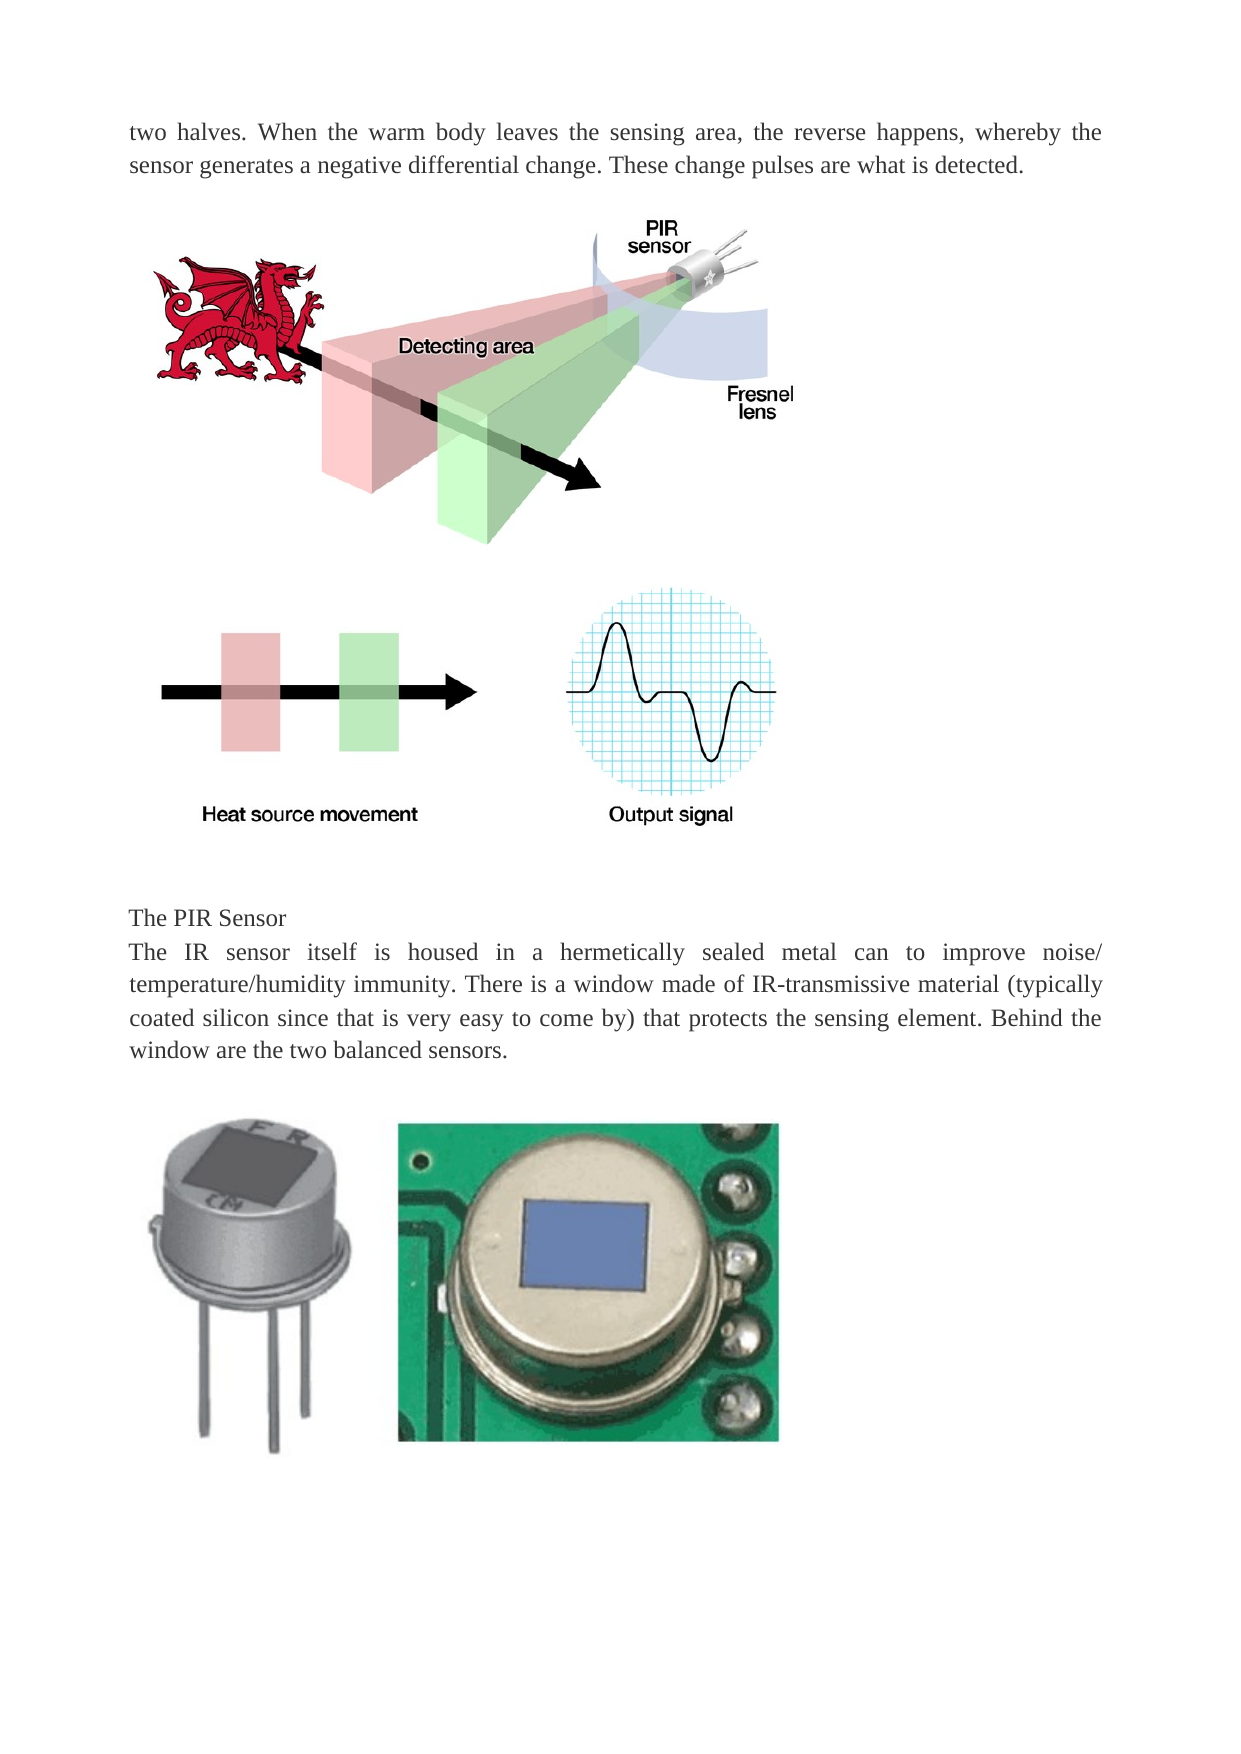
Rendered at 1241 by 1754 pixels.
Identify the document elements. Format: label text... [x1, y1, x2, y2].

picture [129, 200, 817, 845]
text The IR sensor itself is housed in a hermetically sealed metal can to improve noise/ temperature/humidity immunity. There is a window made of IR-transmissive material (typically coated silicon since that is very easy to come by) that protects the sensing element. Behind the window are the two balanced sensors. [128, 937, 1104, 1064]
subtitle The PIR Sensor [128, 903, 1110, 932]
picture [129, 1070, 800, 1467]
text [128, 117, 1104, 179]
